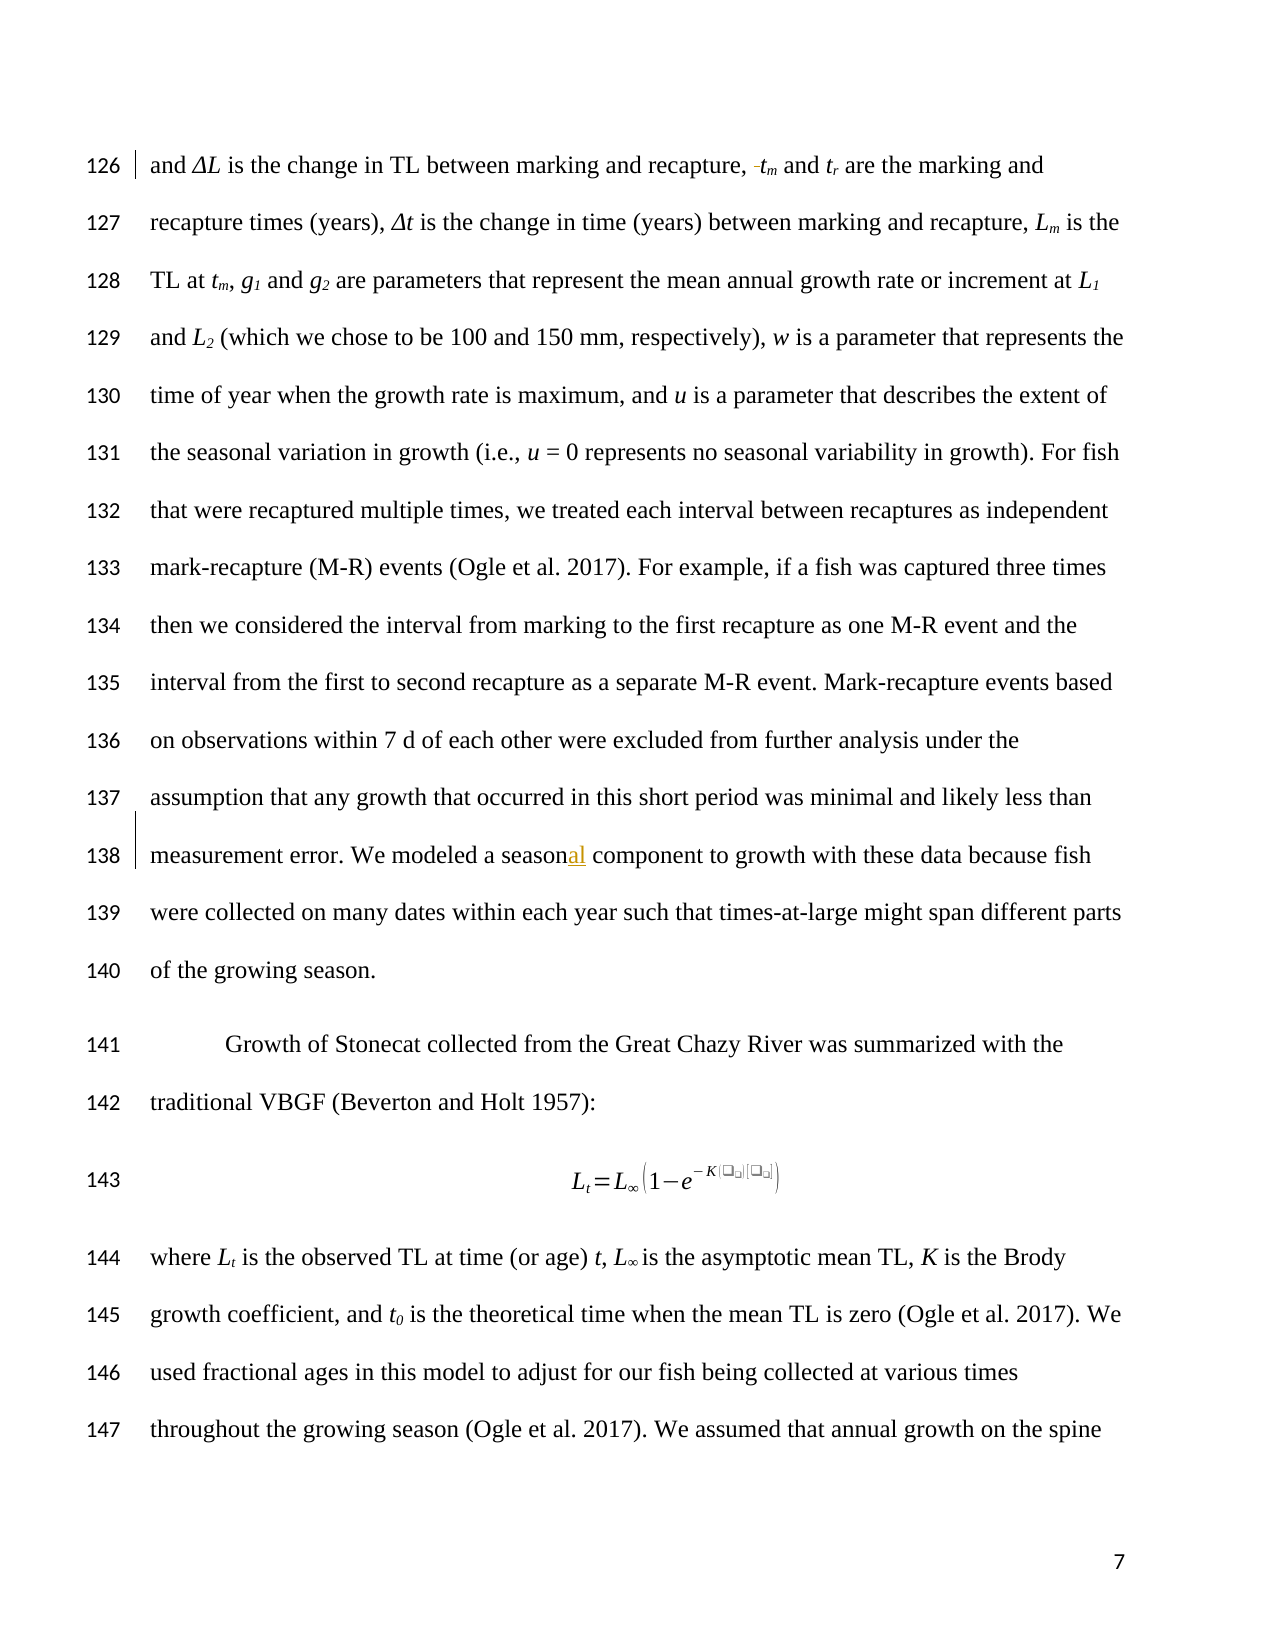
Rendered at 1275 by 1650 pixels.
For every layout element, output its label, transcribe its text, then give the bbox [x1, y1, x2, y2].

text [150, 1242, 1125, 1443]
text and ΔL is the change in TL between marking and recapture, tm and tr are the marking and recapture times (years), Δt is the change in time (years) between marking and recapture, Lm is the TL at tm, g1 and g2 are parameters that represent the mean annual growth rate or increment at L1 and L2 (which we chose to be 100 and 150 mm, respectively), w is a parameter that represents the time of year when the growth rate is maximum, and u is a parameter that describes the extent of the seasonal variation in growth (i.e., u = 0 represents no seasonal variability in growth). For fish that were recaptured multiple times, we treated each interval between recaptures as independent mark-recapture (M-R) events (Ogle et al. 2017). For example, if a fish was captured three times then we considered the interval from marking to the first recapture as one M-R event and the interval from the first to second recapture as a separate M-R event. Mark-recapture events based on observations within 7 d of each other were excluded from further analysis under the assumption that any growth that occurred in this short period was minimal and likely less than measurement error. We modeled a season component to growth with these data because fish were collected on many dates within each year such that times-at-large might span different parts of the growing season. [150, 150, 1125, 984]
text Growth of Stonecat collected from the Great Chazy River was summarized with the traditional VBGF (Beverton and Holt 1957): [150, 1029, 1125, 1115]
